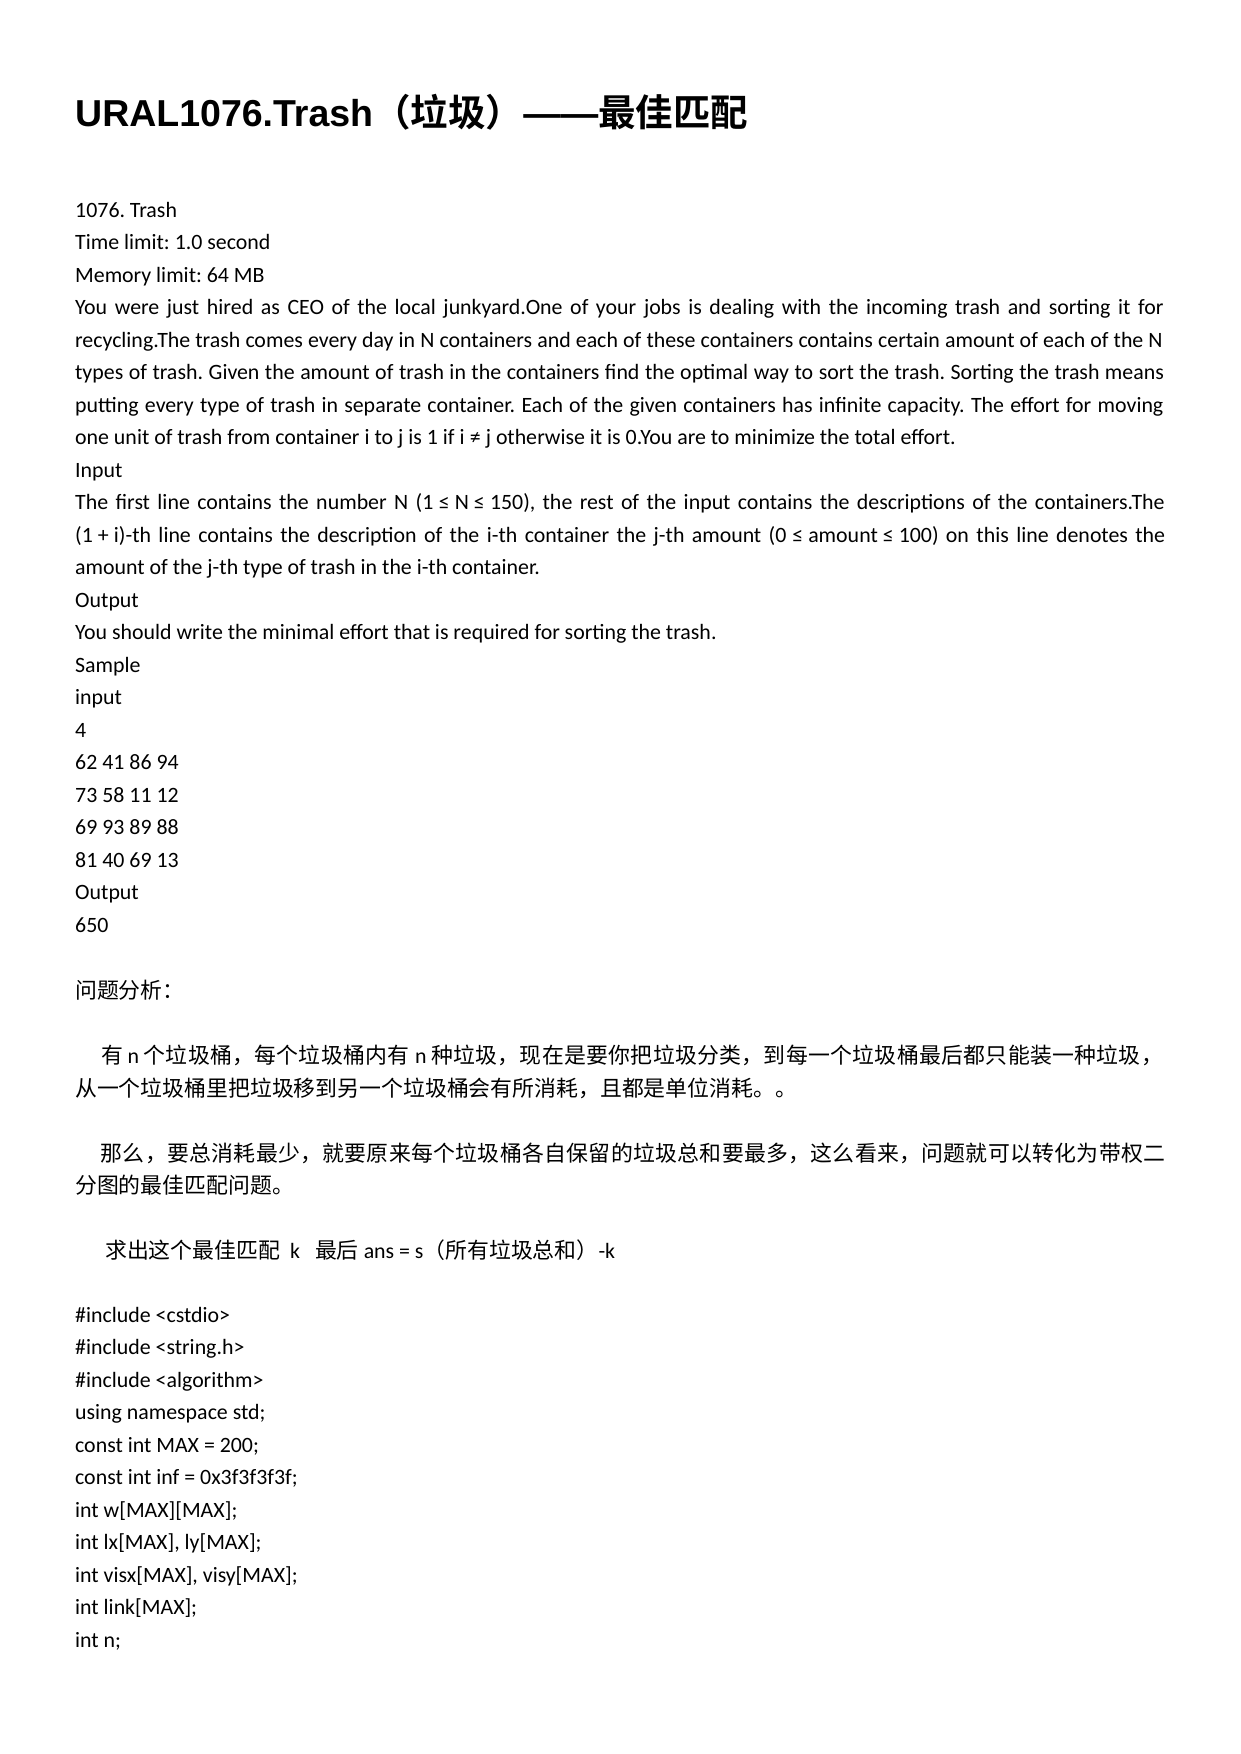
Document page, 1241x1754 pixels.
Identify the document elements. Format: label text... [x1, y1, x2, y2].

text int w[MAX][MAX]; [75, 1493, 1165, 1525]
text #include <cstdio> [75, 1298, 1165, 1330]
text Time limit: 1.0 second [75, 225, 1165, 258]
text 有n个垃圾桶，每个垃圾桶内有n种垃圾，现在是要你把垃圾分类，到每一个垃圾桶最后都只能装一种垃圾，从一个垃圾桶里把垃圾移到另一个垃圾桶会有所消耗，且都是单位消耗。。 [75, 1038, 1165, 1103]
text 1076. Trash [75, 193, 1165, 225]
text You should write the minimal effort that is required for sorting the trash. [75, 615, 1165, 648]
text const int MAX = 200; [75, 1428, 1165, 1460]
text 62 41 86 94 [75, 745, 1165, 778]
text 求出这个最佳匹配 k 最后 ans = s（所有垃圾总和）-k [75, 1233, 1165, 1265]
text Sample [75, 648, 1165, 680]
text 那么，要总消耗最少，就要原来每个垃圾桶各自保留的垃圾总和要最多，这么看来，问题就可以转化为带权二分图的最佳匹配问题。 [75, 1135, 1165, 1200]
text Output [75, 875, 1165, 908]
text Output [75, 583, 1165, 615]
text input [75, 680, 1165, 713]
text 81 40 69 13 [75, 843, 1165, 875]
subtitle URAL1076.Trash（垃圾）——最佳匹配 [75, 81, 1165, 146]
text #include <algorithm> [75, 1363, 1165, 1395]
text 73 58 11 12 [75, 778, 1165, 810]
text Input [75, 453, 1165, 485]
text int lx[MAX], ly[MAX]; [75, 1525, 1165, 1558]
text 问题分析： [75, 973, 1165, 1005]
text int visx[MAX], visy[MAX]; [75, 1558, 1165, 1590]
text int n; [75, 1623, 1165, 1655]
text Memory limit: 64 MB [75, 258, 1165, 290]
text 4 [75, 713, 1165, 745]
text int link[MAX]; [75, 1590, 1165, 1623]
text using namespace std; [75, 1395, 1165, 1428]
text const int inf = 0x3f3f3f3f; [75, 1460, 1165, 1493]
text You were just hired as CEO of the local junkyard.One of your jobs is dealing with the incoming trash and sorting it for recycling.The trash comes every day in N containers and each of these containers contains certain amount of each of the N types of trash. Given the amount of trash in the containers find the optimal way to sort the trash. Sorting the trash means putting every type of trash in separate container. Each of the given containers has infinite capacity. The effort for moving one unit of trash from container i to j is 1 if i ≠ j otherwise it is 0.You are to minimize the total effort. [75, 290, 1165, 453]
text The first line contains the number N (1 ≤ N ≤ 150), the rest of the input contains the descriptions of the containers.The (1 + i)-th line contains the description of the i-th container the j-th amount (0 ≤ amount ≤ 100) on this line denotes the amount of the j-th type of trash in the i-th container. [75, 485, 1165, 583]
text #include <string.h> [75, 1330, 1165, 1363]
text 69 93 89 88 [75, 810, 1165, 843]
text 650 [75, 908, 1165, 940]
